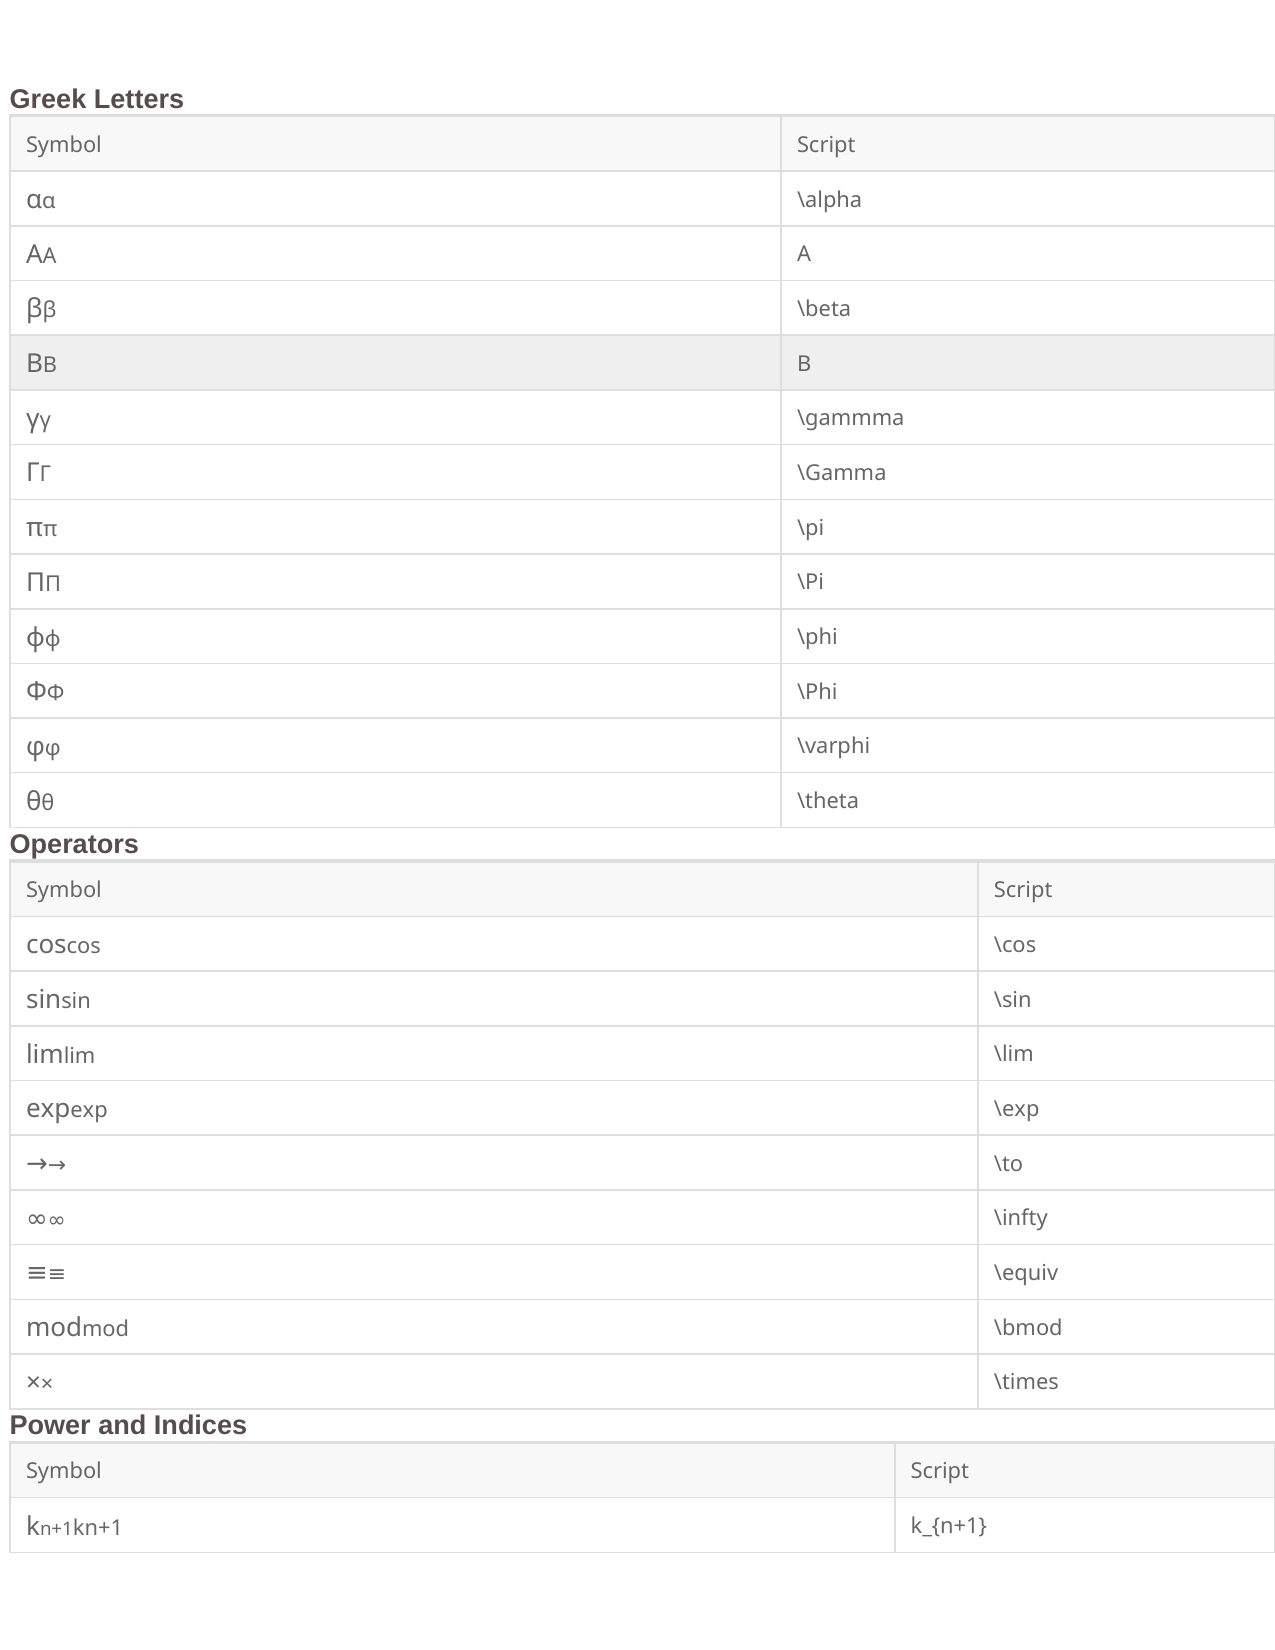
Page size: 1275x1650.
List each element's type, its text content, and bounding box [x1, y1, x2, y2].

table_header Symbol [11, 117, 780, 170]
table_header Symbol [11, 1444, 894, 1497]
table_cell \bmod [979, 1300, 1274, 1353]
table_cell kn+1kn+1 [11, 1498, 894, 1552]
table_cell \to [979, 1136, 1274, 1189]
table_cell \infty [979, 1191, 1274, 1244]
table_cell coscos [11, 917, 977, 970]
table_cell γγ [11, 391, 780, 444]
table_cell B [782, 336, 1274, 389]
table_cell \varphi [782, 719, 1274, 772]
table_cell \lim [979, 1027, 1274, 1080]
table_cell ∞∞ [11, 1191, 977, 1244]
table_header Symbol [11, 863, 977, 916]
text Power and Indices [9, 1410, 1275, 1441]
table_cell ββ [11, 281, 780, 334]
table_cell \beta [782, 281, 1274, 334]
text Greek Letters [9, 83, 1275, 114]
table_cell sinsin [11, 972, 977, 1025]
table_cell \exp [979, 1081, 1274, 1134]
table_cell ×× [11, 1355, 977, 1408]
table_cell \alpha [782, 172, 1274, 225]
table_cell \Gamma [782, 445, 1274, 498]
table_header Script [979, 863, 1274, 916]
table_cell ΠΠ [11, 555, 780, 608]
table_cell θθ [11, 773, 780, 827]
table_cell \gammma [782, 391, 1274, 444]
table_cell \cos [979, 917, 1274, 970]
table_cell ΦΦ [11, 664, 780, 717]
table_cell →→ [11, 1136, 977, 1189]
table_cell k_{n+1} [896, 1498, 1274, 1552]
table_header Script [896, 1444, 1274, 1497]
table_cell A [782, 227, 1274, 280]
table_cell ≡≡ [11, 1245, 977, 1298]
table_cell expexp [11, 1081, 977, 1134]
text Operators [9, 828, 1275, 859]
table_cell ϕϕ [11, 610, 780, 662]
table_cell ΓΓ [11, 445, 780, 498]
table_cell modmod [11, 1300, 977, 1353]
table_cell \equiv [979, 1245, 1274, 1298]
table_header Script [782, 117, 1274, 170]
table_cell AA [11, 227, 780, 280]
table_cell \Phi [782, 664, 1274, 717]
table_cell \pi [782, 500, 1274, 553]
table_cell \theta [782, 773, 1274, 827]
table_cell \sin [979, 972, 1274, 1025]
table_cell \phi [782, 610, 1274, 662]
table_cell φφ [11, 719, 780, 772]
table_cell \times [979, 1355, 1274, 1408]
table_cell BB [11, 336, 780, 389]
table_cell \Pi [782, 555, 1274, 608]
table_cell limlim [11, 1027, 977, 1080]
table_cell ππ [11, 500, 780, 553]
table_cell αα [11, 172, 780, 225]
